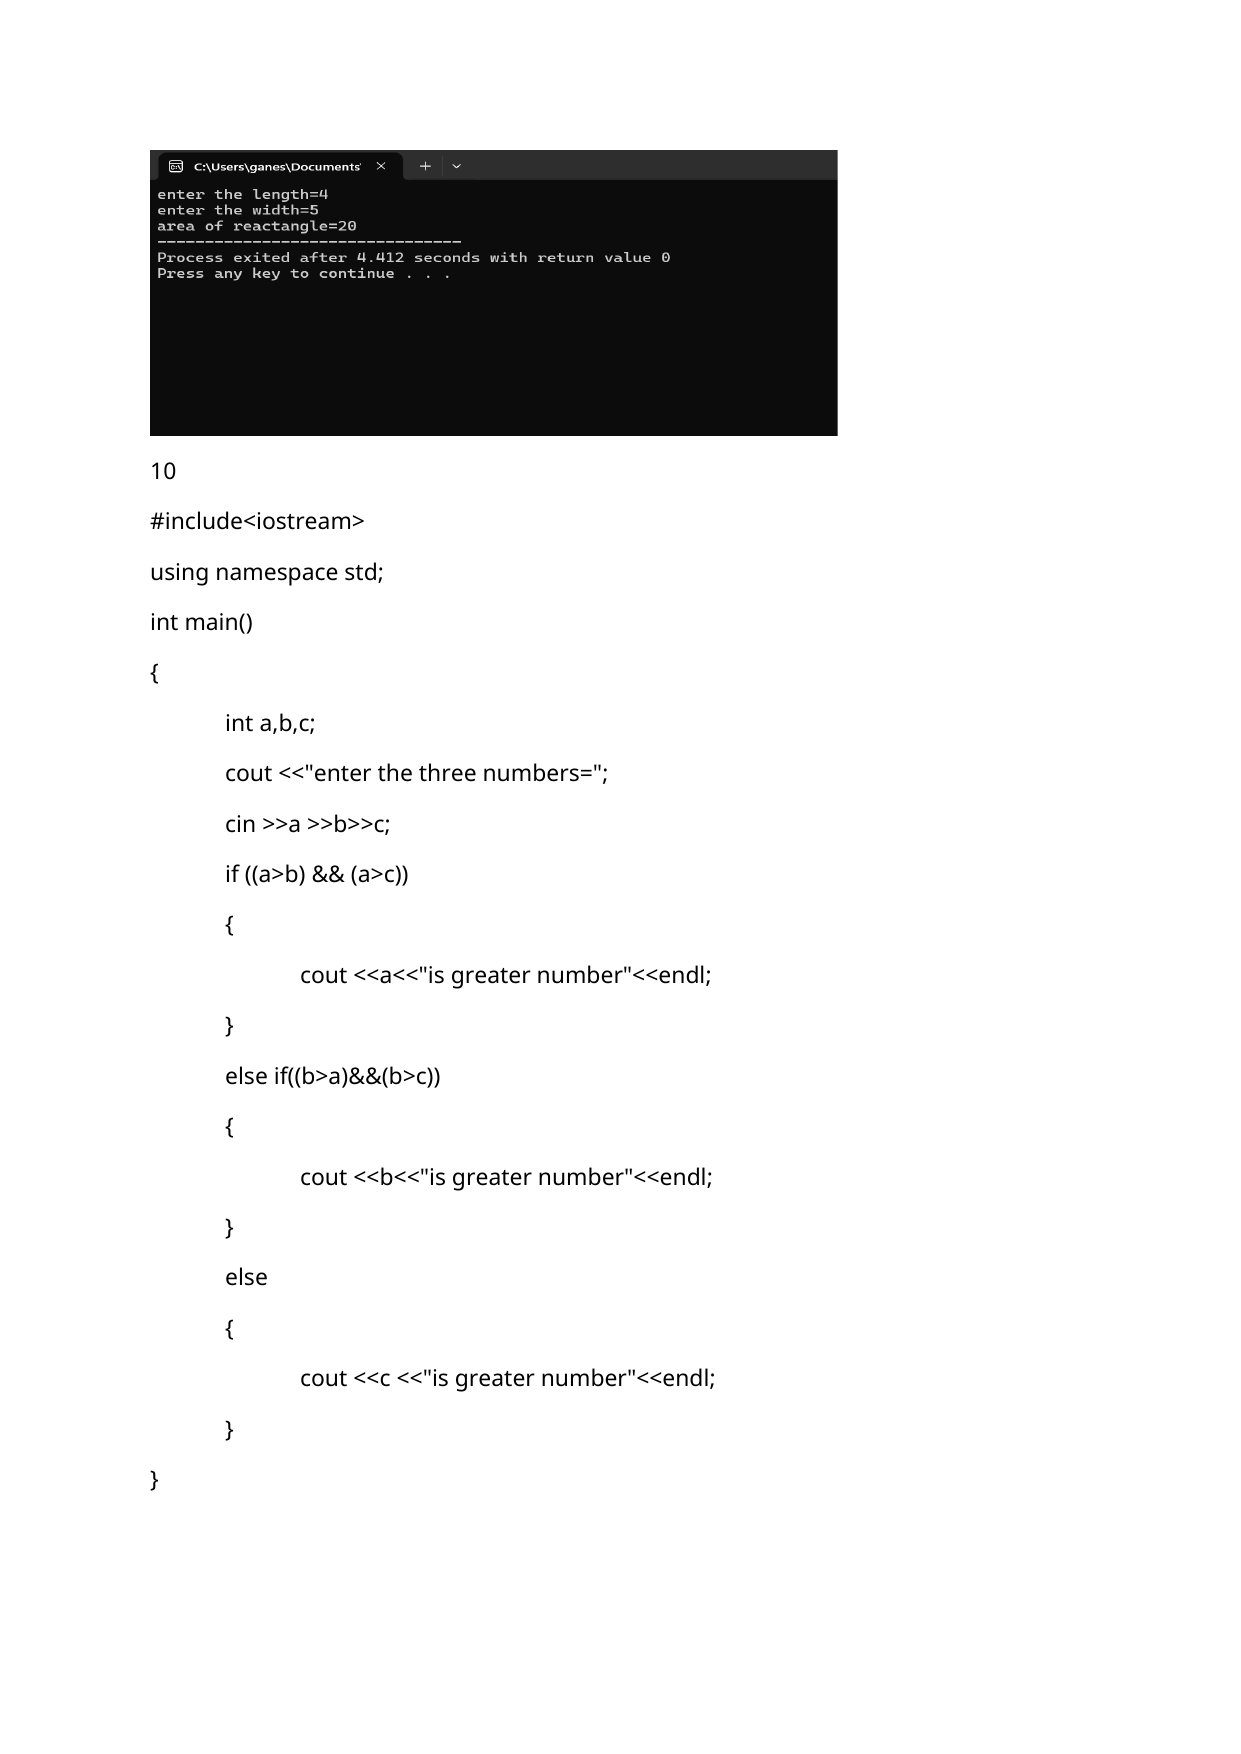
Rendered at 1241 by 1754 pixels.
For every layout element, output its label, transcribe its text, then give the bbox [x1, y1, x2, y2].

text using namespace std; [150, 556, 1090, 587]
text cin >>a >>b>>c; [150, 808, 1090, 839]
text { [150, 908, 1090, 940]
text cout <<b<<"is greater number"<<endl; [150, 1161, 1090, 1192]
text { [150, 1312, 1090, 1343]
text cout <<"enter the three numbers="; [150, 757, 1090, 788]
text else if((b>a)&&(b>c)) [150, 1060, 1090, 1091]
text int main() [150, 606, 1090, 637]
text int a,b,c; [150, 707, 1090, 738]
text cout <<a<<"is greater number"<<endl; [150, 959, 1090, 990]
text } [150, 1211, 1090, 1242]
text cout <<c <<"is greater number"<<endl; [150, 1362, 1090, 1393]
text if ((a>b) && (a>c)) [150, 858, 1090, 889]
text 10 [150, 455, 1090, 486]
text #include<iostream> [150, 505, 1090, 536]
text } [150, 1463, 1090, 1494]
text { [150, 1110, 1090, 1141]
text { [150, 656, 1090, 688]
text else [150, 1261, 1090, 1293]
text } [150, 1413, 1090, 1444]
picture [150, 150, 838, 436]
text } [150, 1009, 1090, 1041]
